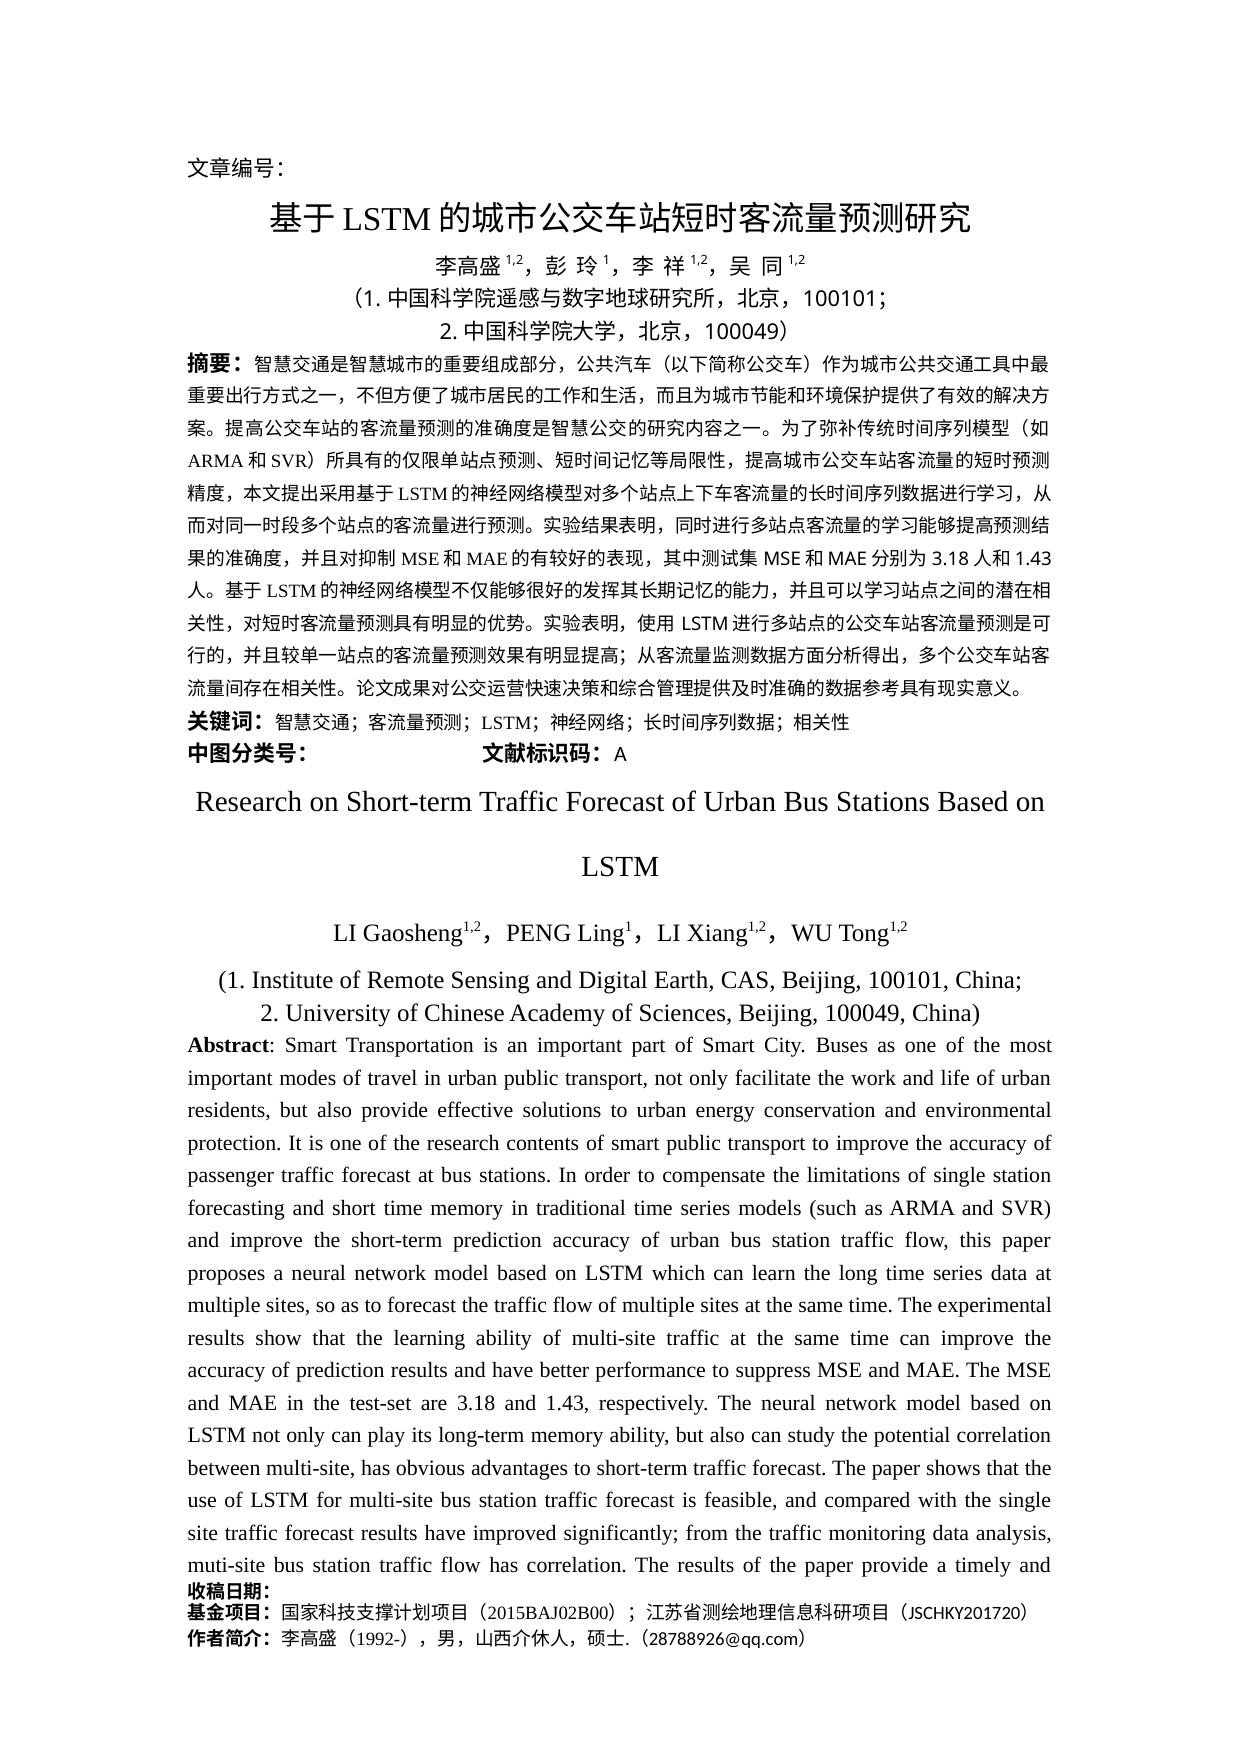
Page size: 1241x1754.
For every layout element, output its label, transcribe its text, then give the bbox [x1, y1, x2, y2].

text (1. Institute of Remote Sensing and Digital Earth, CAS, Beijing, 100101, China; [187, 963, 1053, 996]
text 基于LSTM的城市公交车站短时客流量预测研究 [187, 183, 1053, 248]
text 2. 中国科学院大学，北京，100049） [187, 313, 1053, 346]
text （1. 中国科学院遥感与数字地球研究所，北京，100101； [187, 281, 1053, 313]
text 摘要：智慧交通是智慧城市的重要组成部分，公共汽车（以下简称公交车）作为城市公共交通工具中最重要出行方式之一，不但方便了城市居民的工作和生活，而且为城市节能和环境保护提供了有效的解决方案。提高公交车站的客流量预测的准确度是智慧公交的研究内容之一。为了弥补传统时间序列模型（如ARMA和SVR）所具有的仅限单站点预测、短时间记忆等局限性，提高城市公交车站客流量的短时预测精度，本文提出采用基于LSTM的神经网络模型对多个站点上下车客流量的长时间序列数据进行学习，从而对同一时段多个站点的客流量进行预测。实验结果表明，同时进行多站点客流量的学习能够提高预测结果的准确度，并且对抑制MSE和MAE的有较好的表现，其中测试集MSE和MAE分别为3.18人和1.43人。基于LSTM的神经网络模型不仅能够很好的发挥其长期记忆的能力，并且可以学习站点之间的潜在相关性，对短时客流量预测具有明显的优势。实验表明，使用LSTM进行多站点的公交车站客流量预测是可行的，并且较单一站点的客流量预测效果有明显提高；从客流量监测数据方面分析得出，多个公交车站客流量间存在相关性。论文成果对公交运营快速决策和综合管理提供及时准确的数据参考具有现实意义。 [187, 346, 1053, 703]
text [187, 1028, 1053, 1581]
text 关键词：智慧交通；客流量预测；LSTM；神经网络；长时间序列数据；相关性 [187, 703, 1053, 736]
text 文章编号： [187, 151, 1053, 183]
text Research on Short-term Traffic Forecast of Urban Bus Stations Based on LSTM [187, 768, 1053, 898]
text 李高盛1,2，彭 玲1，李 祥1,2，吴 同1,2 [187, 248, 1053, 281]
text LI Gaosheng1,2，PENG Ling1，LI Xiang1,2，WU Tong1,2 [187, 898, 1053, 963]
text 中图分类号： 文献标识码：A [187, 736, 1053, 768]
text 2. University of Chinese Academy of Sciences, Beijing, 100049, China) [187, 996, 1053, 1028]
